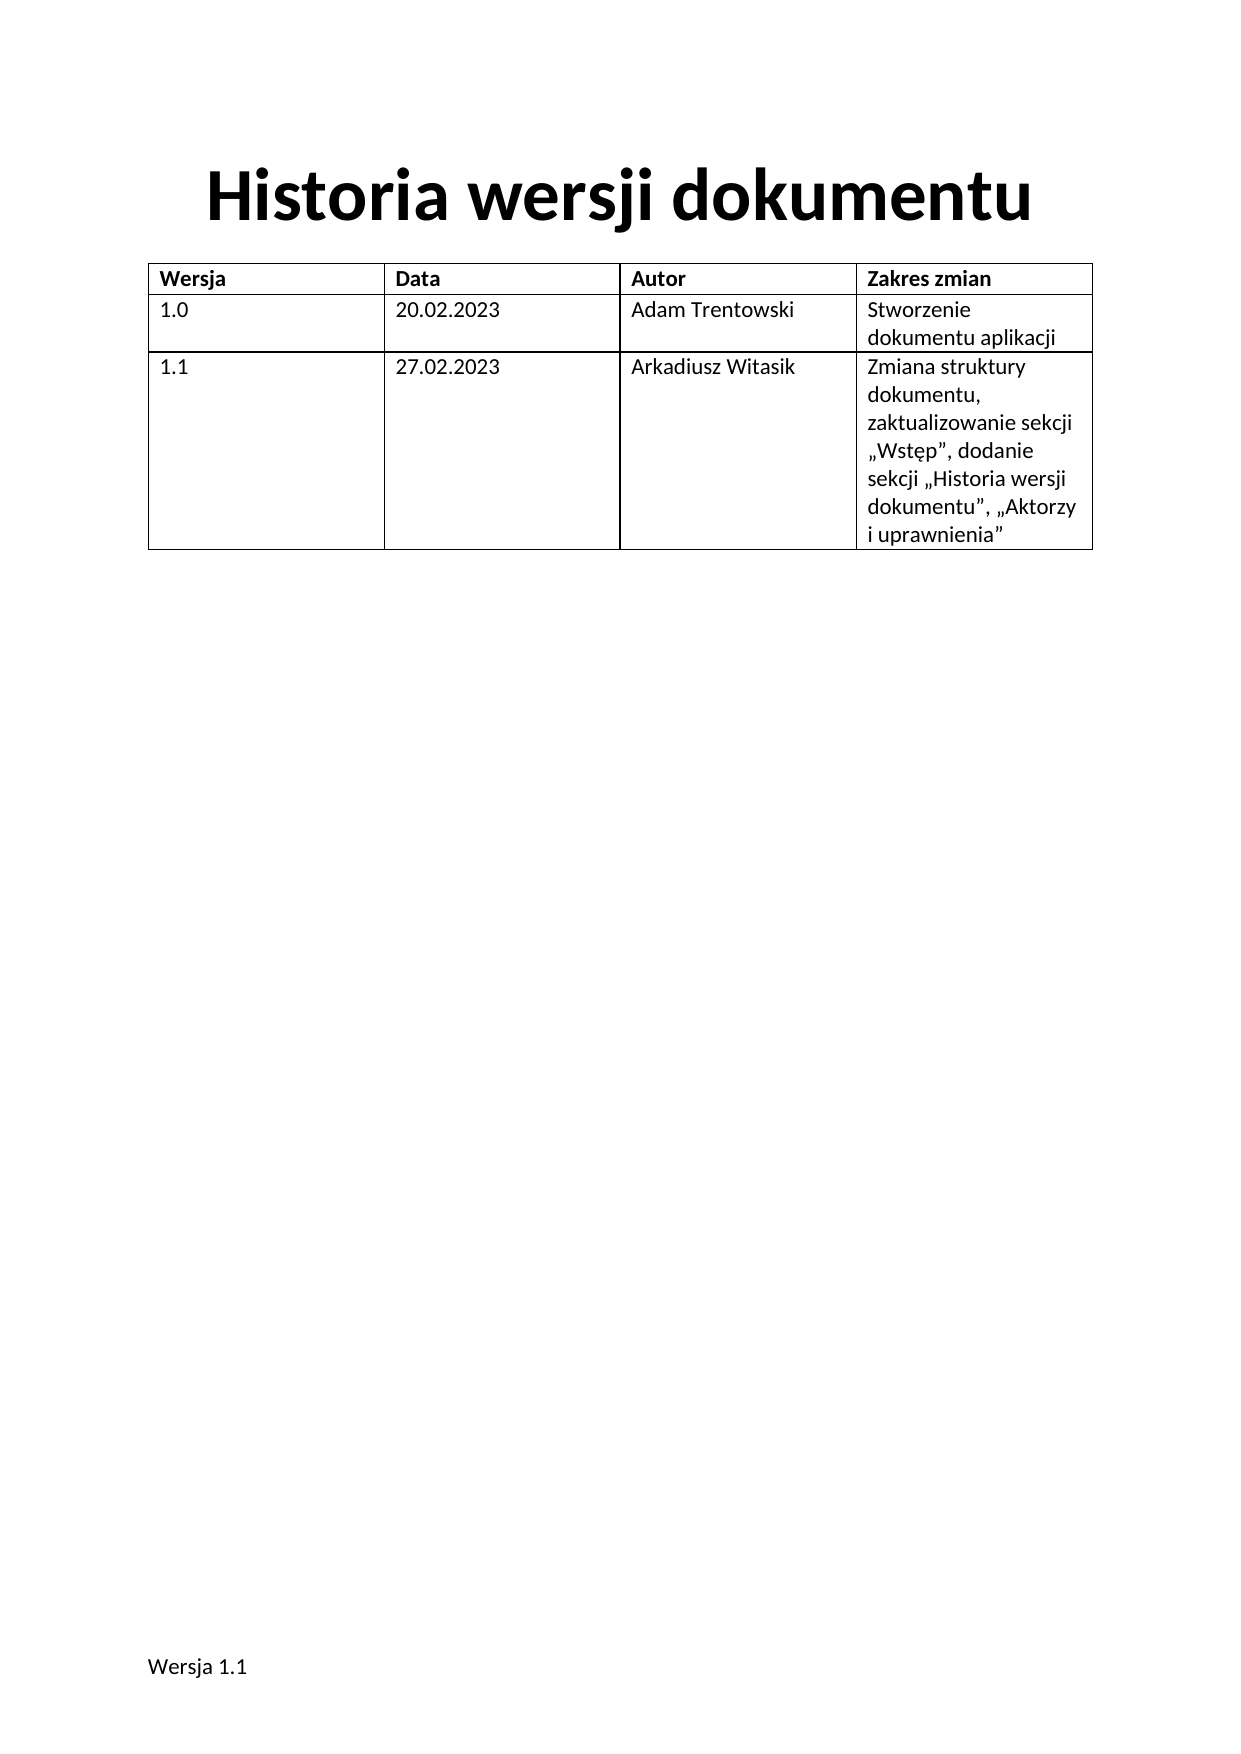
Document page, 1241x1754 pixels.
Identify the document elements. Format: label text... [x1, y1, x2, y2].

table_header Zakres zmian [857, 264, 1092, 294]
table_header Wersja [149, 264, 384, 294]
table_cell Arkadiusz Witasik [621, 353, 856, 548]
table_cell 20.02.2023 [385, 295, 619, 351]
table_cell 27.02.2023 [385, 353, 619, 548]
table_cell 1.0 [149, 295, 384, 351]
table_cell Adam Trentowski [621, 295, 856, 351]
table_cell Stworzenie dokumentu aplikacji [857, 295, 1092, 351]
table_cell Zmiana struktury dokumentu, zaktualizowanie sekcji „Wstęp”, dodanie sekcji „Historia wersji dokumentu”, „Aktorzy i uprawnienia” [857, 353, 1092, 548]
table_header Data [385, 264, 619, 294]
table_header Autor [621, 264, 856, 294]
table_cell 1.1 [149, 353, 384, 548]
text Historia wersji dokumentu [148, 148, 1093, 239]
